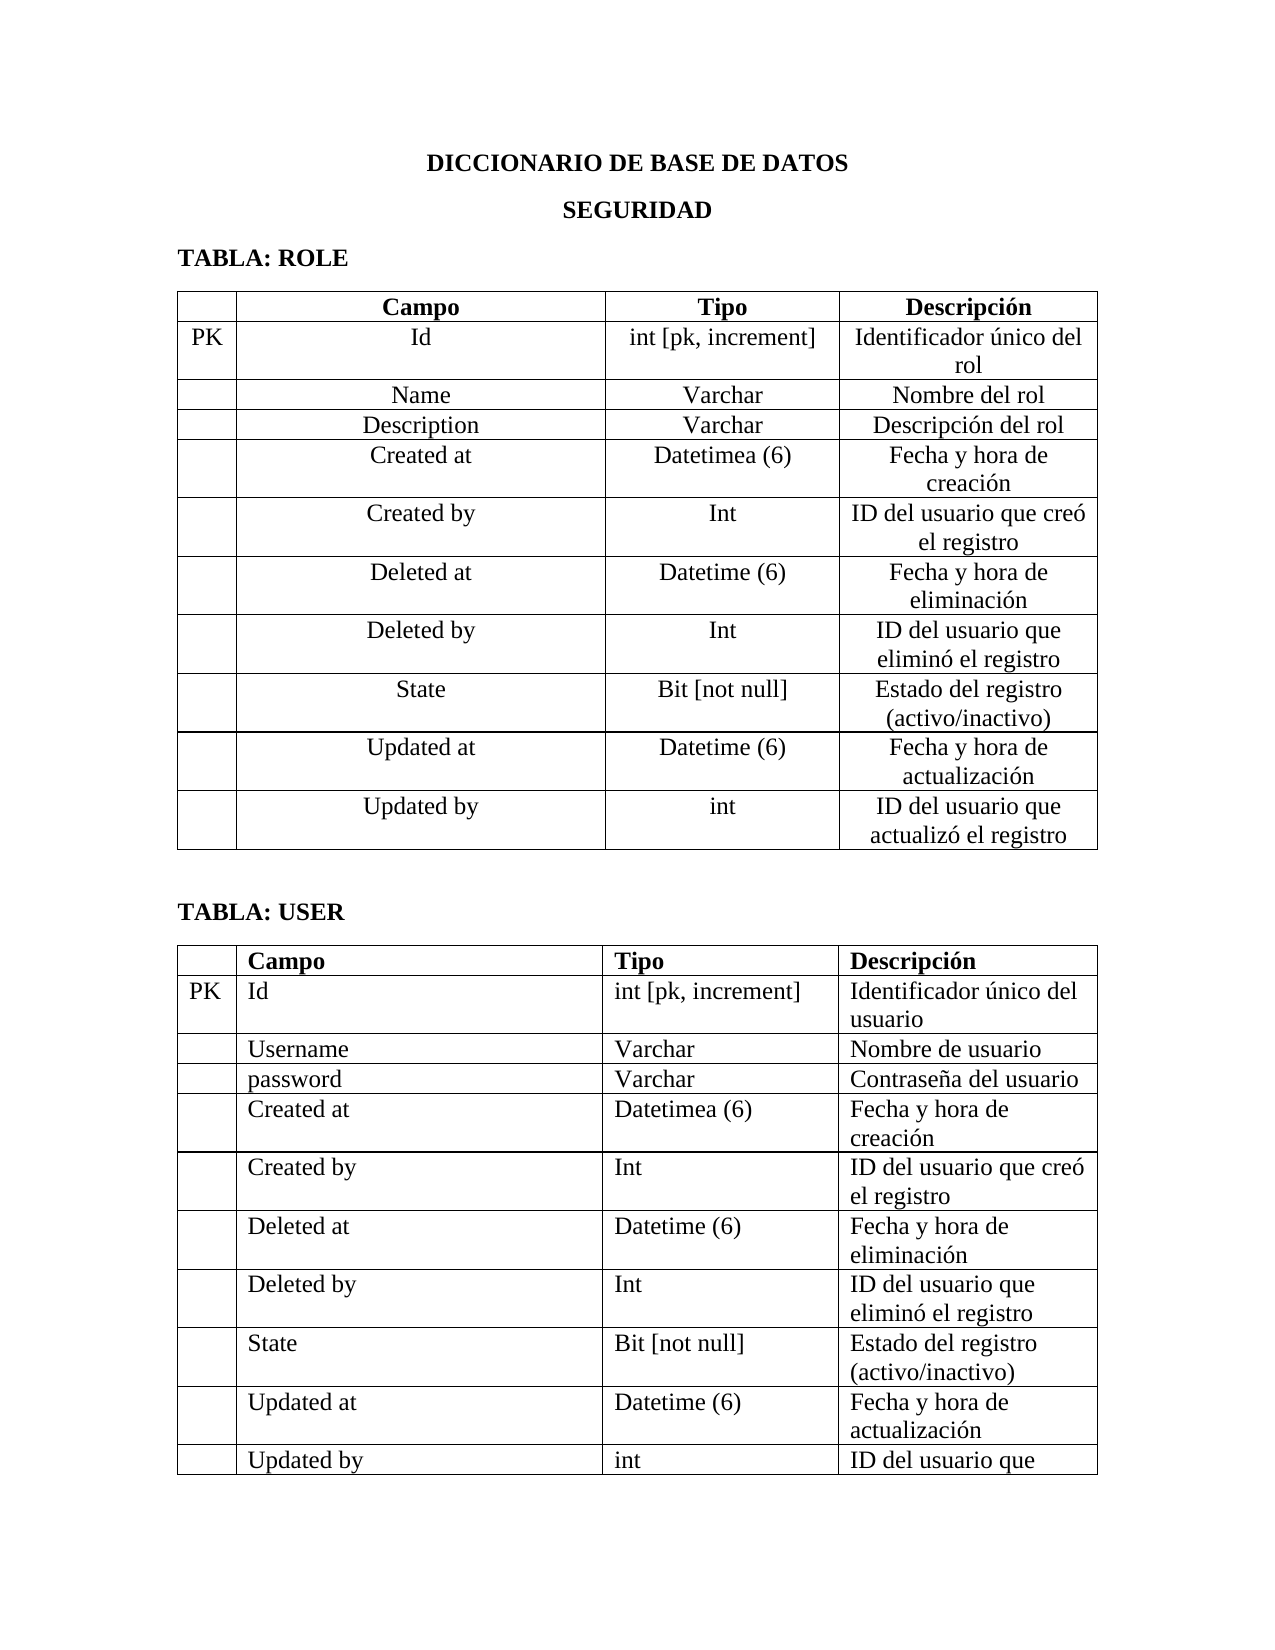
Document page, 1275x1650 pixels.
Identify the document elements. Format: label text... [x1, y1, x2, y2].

table_cell [178, 1094, 236, 1151]
table_header Descripción [840, 292, 1097, 321]
table_cell Bit [not null] [606, 674, 839, 731]
table_cell Descripción del rol [840, 410, 1097, 439]
table_cell ID del usuario que eliminó el registro [840, 615, 1097, 673]
table_cell Updated by [237, 791, 605, 848]
table_cell Nombre de usuario [839, 1034, 1097, 1063]
table_cell [178, 557, 236, 614]
table_cell [178, 1445, 236, 1474]
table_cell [839, 1445, 1097, 1474]
table_cell int [pk, increment] [606, 322, 839, 379]
table_cell Description [237, 410, 605, 439]
table_cell Varchar [603, 1064, 838, 1093]
table_cell Datetime (6) [606, 557, 839, 614]
table_header [178, 946, 236, 975]
table_header Campo [237, 292, 605, 321]
table_cell Nombre del rol [840, 380, 1097, 409]
table_cell [178, 440, 236, 497]
table_cell Int [606, 615, 839, 673]
table_cell Updated at [237, 733, 605, 790]
table_cell Varchar [606, 410, 839, 439]
table_cell PK [178, 976, 236, 1033]
table_cell [178, 380, 236, 409]
table_cell [178, 1153, 236, 1210]
table_cell [178, 1064, 236, 1093]
table_cell Created at [237, 1094, 602, 1151]
table_cell ID del usuario que eliminó el registro [839, 1270, 1097, 1327]
table_cell Contraseña del usuario [839, 1064, 1097, 1093]
table_cell Datetime (6) [603, 1211, 838, 1268]
table_cell Varchar [603, 1034, 838, 1063]
table_cell int [603, 1445, 838, 1474]
table_cell Name [237, 380, 605, 409]
table_cell Id [237, 322, 605, 379]
table_cell Bit [not null] [603, 1328, 838, 1386]
table_cell Datetimea (6) [606, 440, 839, 497]
table_cell [178, 1034, 236, 1063]
table_cell [178, 733, 236, 790]
table_header Tipo [606, 292, 839, 321]
table_cell Fecha y hora de eliminación [840, 557, 1097, 614]
table_cell [178, 674, 236, 731]
table_cell [178, 615, 236, 673]
table_cell Int [603, 1153, 838, 1210]
text TABLA: USER [177, 897, 1098, 926]
table_cell ID del usuario que creó el registro [839, 1153, 1097, 1210]
table_cell Deleted at [237, 1211, 602, 1268]
table_cell State [237, 674, 605, 731]
table_header Tipo [603, 946, 838, 975]
table_cell Varchar [606, 380, 839, 409]
table_cell Created by [237, 1153, 602, 1210]
text DICCIONARIO DE BASE DE DATOS [177, 148, 1098, 176]
table_cell State [237, 1328, 602, 1386]
table_cell Fecha y hora de creación [839, 1094, 1097, 1151]
table_cell Deleted by [237, 615, 605, 673]
table_cell [178, 1270, 236, 1327]
table_cell Int [603, 1270, 838, 1327]
table_cell Fecha y hora de eliminación [839, 1211, 1097, 1268]
table_cell Datetime (6) [606, 733, 839, 790]
table_cell ID del usuario que actualizó el registro [840, 791, 1097, 848]
table_cell Int [606, 498, 839, 556]
table_cell [178, 498, 236, 556]
table_cell Updated by [237, 1445, 602, 1474]
table_cell Identificador único del usuario [839, 976, 1097, 1033]
table_cell Fecha y hora de creación [840, 440, 1097, 497]
table_header [178, 292, 236, 321]
table_cell Deleted at [237, 557, 605, 614]
table_cell Fecha y hora de actualización [839, 1387, 1097, 1444]
table_cell [178, 791, 236, 848]
table_cell Estado del registro (activo/inactivo) [840, 674, 1097, 731]
table_cell Datetimea (6) [603, 1094, 838, 1151]
table_cell [178, 1211, 236, 1268]
table_cell Estado del registro (activo/inactivo) [839, 1328, 1097, 1386]
table_cell Created by [237, 498, 605, 556]
table_cell Identificador único del rol [840, 322, 1097, 379]
text TABLA: ROLE [177, 243, 1098, 272]
table_cell Datetime (6) [603, 1387, 838, 1444]
table_cell Created at [237, 440, 605, 497]
table_cell PK [178, 322, 236, 379]
table_cell [178, 1387, 236, 1444]
table_cell [178, 410, 236, 439]
table_header Campo [237, 946, 602, 975]
table_cell Updated at [237, 1387, 602, 1444]
text SEGURIDAD [177, 195, 1098, 224]
table_cell [178, 1328, 236, 1386]
table_cell int [pk, increment] [603, 976, 838, 1033]
table_cell password [237, 1064, 602, 1093]
table_cell Deleted by [237, 1270, 602, 1327]
table_cell Username [237, 1034, 602, 1063]
table_cell int [606, 791, 839, 848]
table_header Descripción [839, 946, 1097, 975]
table_cell Id [237, 976, 602, 1033]
table_cell Fecha y hora de actualización [840, 733, 1097, 790]
table_cell ID del usuario que creó el registro [840, 498, 1097, 556]
